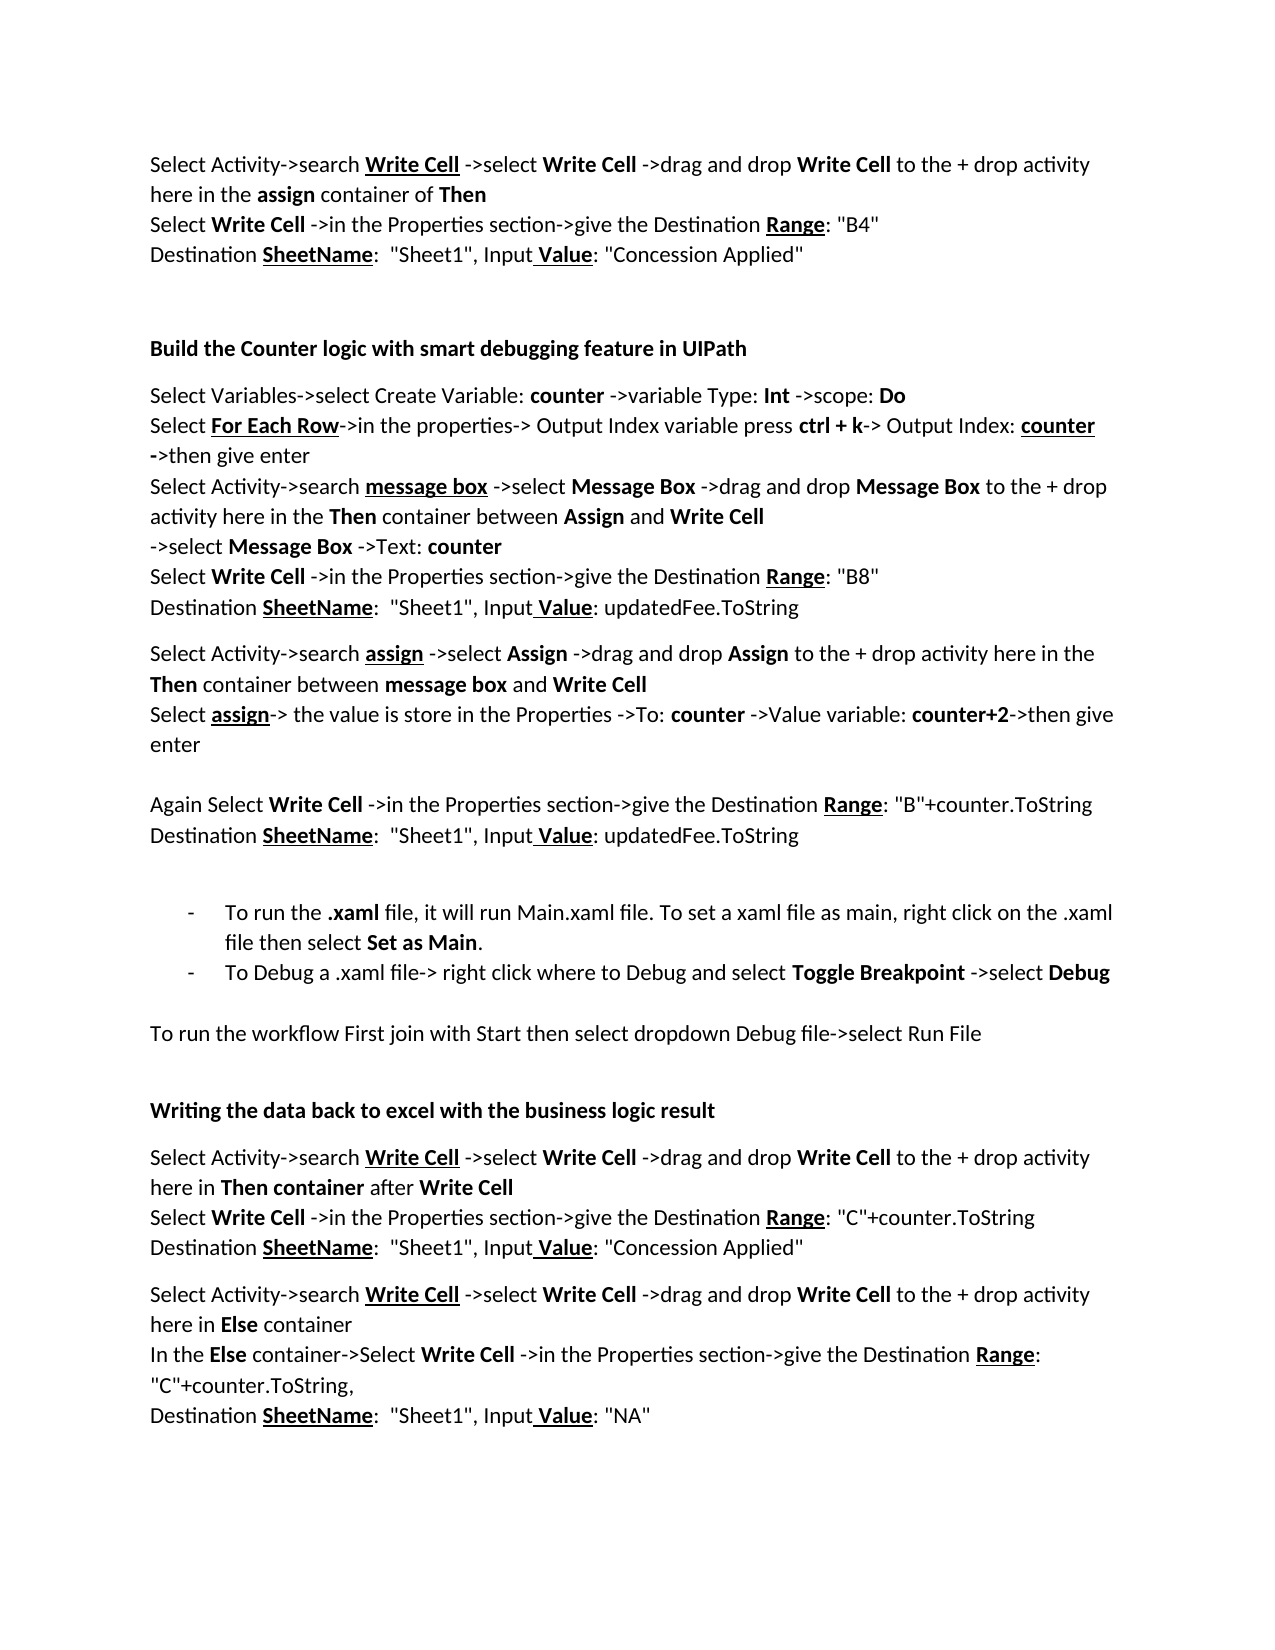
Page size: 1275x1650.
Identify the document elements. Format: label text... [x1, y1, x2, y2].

text Select Write Cell ->in the Properties section->give the Destination Range: "B8" [150, 562, 1125, 591]
text ->select Message Box ->Text: counter [150, 532, 1125, 560]
text Destination SheetName: "Sheet1", Input Value: "Concession Applied" [150, 1233, 1125, 1261]
text Select assign-> the value is store in the Properties ->To: counter ->Value variable: counter+2->then give enter [150, 700, 1125, 758]
text Again Select Write Cell ->in the Properties section->give the Destination Range: "B"+counter.ToString [150, 791, 1125, 819]
text Destination SheetName: "Sheet1", Input Value: "NA" [150, 1401, 1125, 1429]
text Writing the data back to excel with the business logic result [150, 1096, 1125, 1124]
text Select Activity->search Write Cell ->select Write Cell ->drag and drop Write Cell to the + drop activity here in Else container [150, 1280, 1125, 1338]
text In the Else container->Select Write Cell ->in the Properties section->give the Destination Range: "C"+counter.ToString, [150, 1341, 1125, 1399]
list To Debug a .xaml file-> right click where to Debug and select Toggle Breakpoint ->select Debug [187, 958, 1125, 986]
text Select Activity->search Write Cell ->select Write Cell ->drag and drop Write Cell to the + drop activity here in the assign container of Then [150, 150, 1125, 208]
text Select Write Cell ->in the Properties section->give the Destination Range: "C"+counter.ToString [150, 1203, 1125, 1231]
text To run the workflow First join with Start then select dropdown Debug file->select Run File [150, 1019, 1125, 1047]
text Select Write Cell ->in the Properties section->give the Destination Range: "B4" [150, 210, 1125, 238]
text Destination SheetName: "Sheet1", Input Value: updatedFee.ToString [150, 593, 1125, 621]
text Destination SheetName: "Sheet1", Input Value: updatedFee.ToString [150, 821, 1125, 849]
text Select Variables->select Create Variable: counter ->variable Type: Int ->scope: Do [150, 381, 1125, 409]
text Select Activity->search Write Cell ->select Write Cell ->drag and drop Write Cell to the + drop activity here in Then container after Write Cell [150, 1143, 1125, 1201]
text Destination SheetName: "Sheet1", Input Value: "Concession Applied" [150, 241, 1125, 269]
text Select For Each Row->in the properties-> Output Index variable press ctrl + k-> Output Index: counter [150, 411, 1125, 439]
list To run the .xaml file, it will run Main.xaml file. To set a xaml file as main, right click on the .xaml file then select Set as Main. [187, 898, 1125, 956]
text Build the Counter logic with smart debugging feature in UIPath [150, 334, 1125, 362]
text Select Activity->search assign ->select Assign ->drag and drop Assign to the + drop activity here in the Then container between message box and Write Cell [150, 639, 1125, 698]
text Select Activity->search message box ->select Message Box ->drag and drop Message Box to the + drop activity here in the Then container between Assign and Write Cell [150, 472, 1125, 530]
text ->then give enter [150, 442, 1125, 470]
